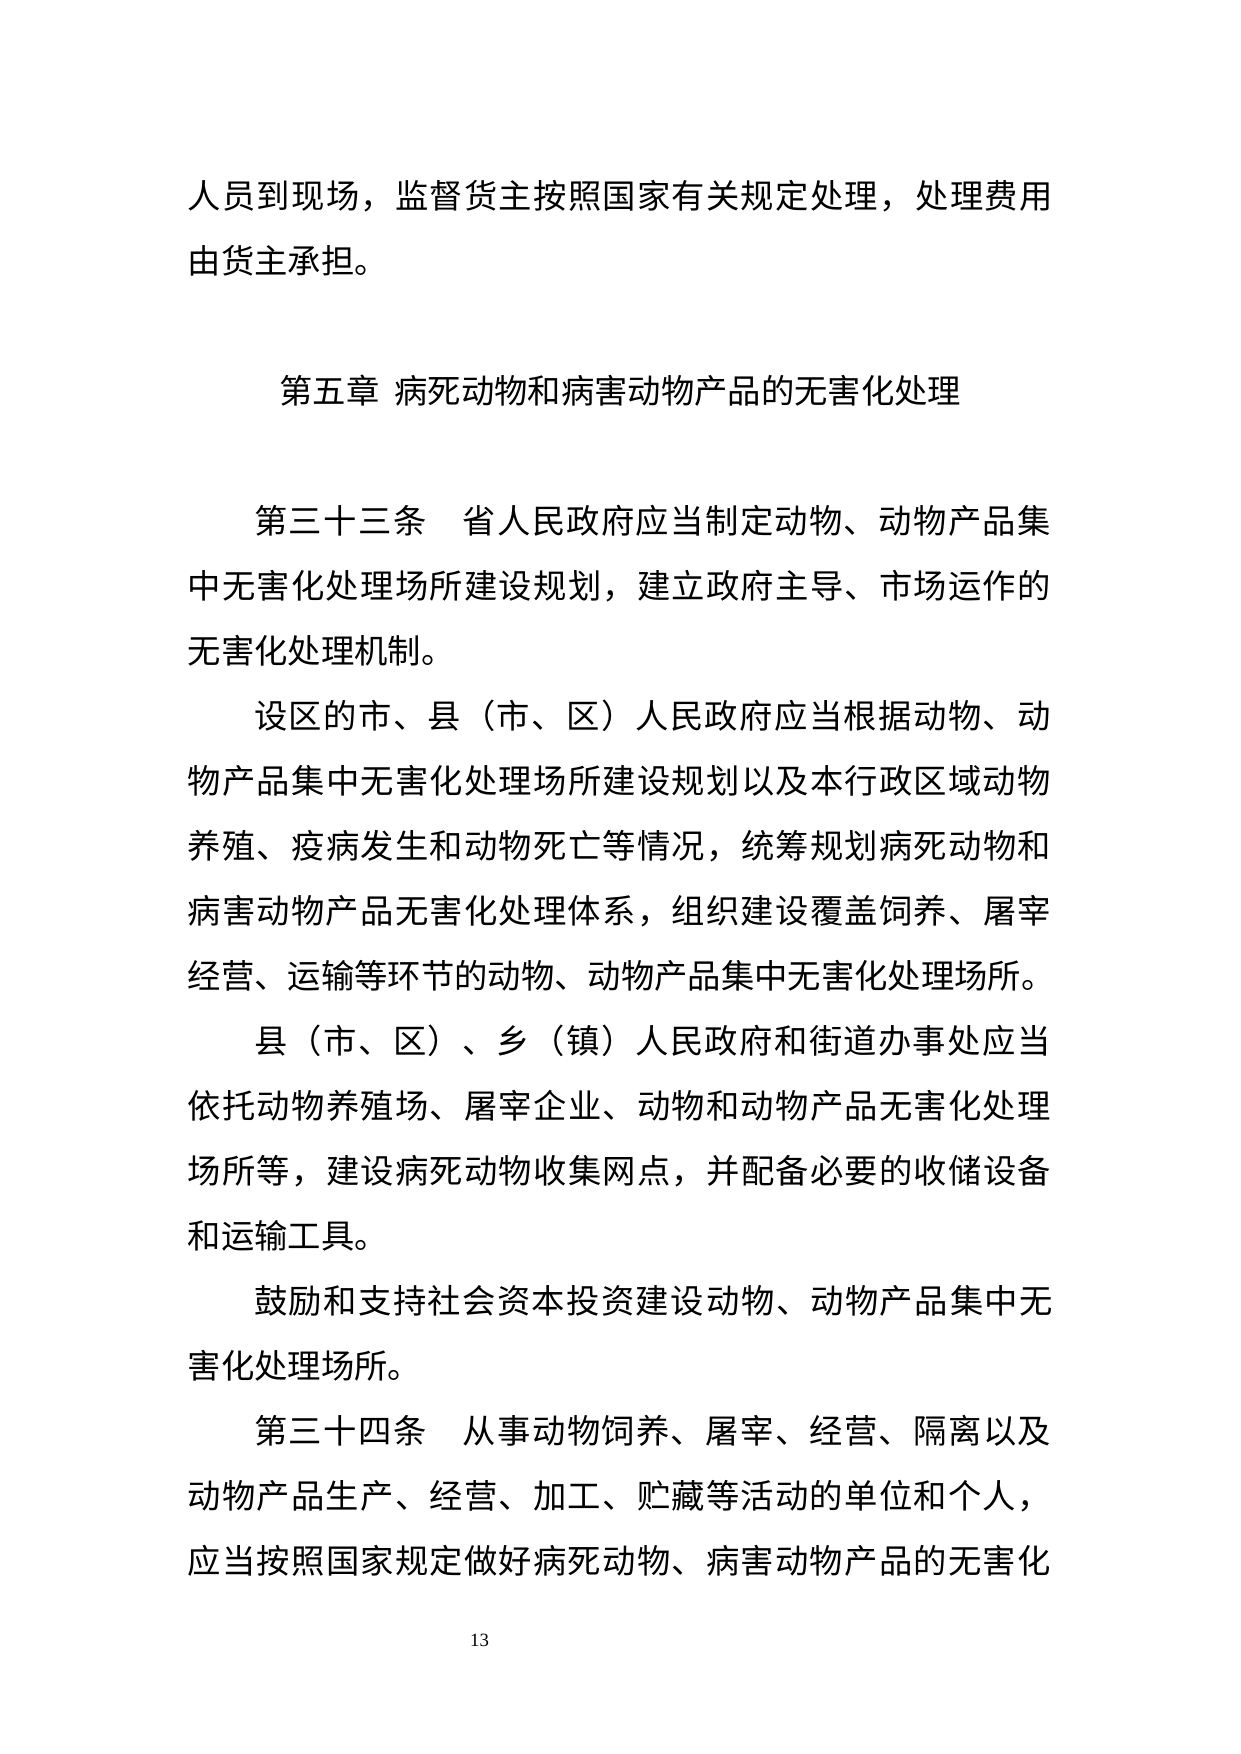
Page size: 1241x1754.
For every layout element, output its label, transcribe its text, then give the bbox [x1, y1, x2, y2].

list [187, 1397, 1053, 1592]
list 设区的市、县（市、区）人民政府应当根据动物、动物产品集中无害化处理场所建设规划以及本行政区域动物养殖、疫病发生和动物死亡等情况，统筹规划病死动物和病害动物产品无害化处理体系，组织建设覆盖饲养、屠宰、经营、运输等环节的动物、动物产品集中无害化处理场所。 [187, 682, 1053, 1007]
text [187, 162, 1053, 292]
list 第三十三条 省人民政府应当制定动物、动物产品集中无害化处理场所建设规划，建立政府主导、市场运作的无害化处理机制。 [187, 487, 1053, 682]
list 鼓励和支持社会资本投资建设动物、动物产品集中无害化处理场所。 [187, 1267, 1053, 1397]
text 第五章 病死动物和病害动物产品的无害化处理 [187, 357, 1053, 422]
list 县（市、区）、乡（镇）人民政府和街道办事处应当依托动物养殖场、屠宰企业、动物和动物产品无害化处理场所等，建设病死动物收集网点，并配备必要的收储设备和运输工具。 [187, 1007, 1053, 1267]
